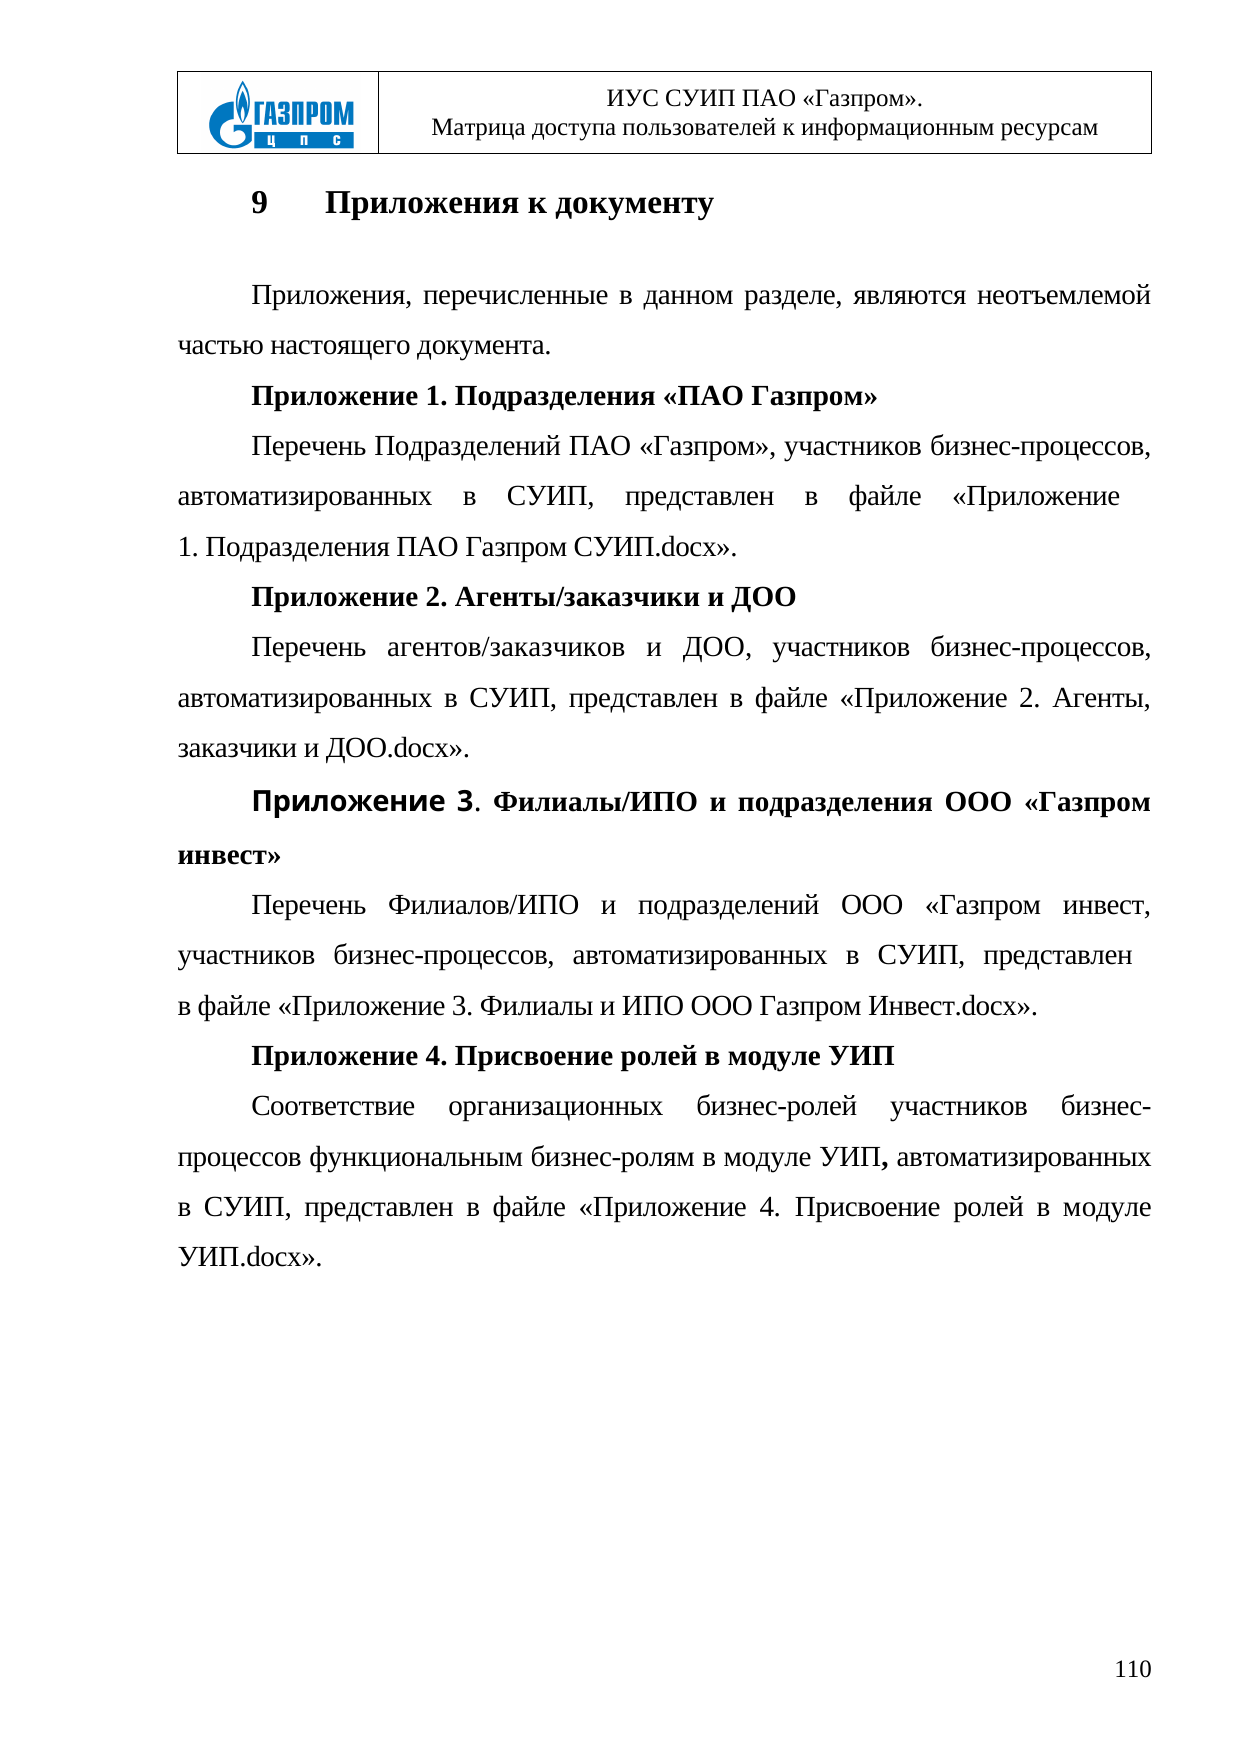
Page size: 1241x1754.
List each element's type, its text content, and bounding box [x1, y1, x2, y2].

text Перечень Филиалов/ИПО и подразделений ООО «Газпром инвест, участников бизнес-процессов, автоматизированных в СУИП, представлен в файле «Приложение 3. Филиалы и ИПО ООО Газпром Инвест.docx». [177, 887, 1152, 1021]
text Перечень агентов/заказчиков и ДОО, участников бизнес-процессов, автоматизированных в СУИП, представлен в файле «Приложение 2. Агенты, заказчики и ДОО.docx». [177, 629, 1152, 763]
subtitle 9 Приложения к документу [177, 182, 1152, 221]
text Соответствие организационных бизнес-ролей участников бизнес-процессов функциональным бизнес-ролям в модуле УИП, автоматизированных в СУИП, представлен в файле «Приложение 4. Присвоение ролей в модуле УИП.docx». [177, 1088, 1152, 1273]
text Перечень Подразделений ПАО «Газпром», участников бизнес-процессов, автоматизированных в СУИП, представлен в файле «Приложение 1. Подразделения ПАО Газпром СУИП.docx». [177, 428, 1152, 562]
text Приложение 3. Филиалы/ИПО и подразделения ООО «Газпром инвест» [177, 780, 1152, 870]
text Приложение 4. Присвоение ролей в модуле УИП [177, 1038, 1152, 1072]
text Приложение 2. Агенты/заказчики и ДОО [177, 579, 1152, 613]
text Приложения, перечисленные в данном разделе, являются неотъемлемой частью настоящего документа. [177, 277, 1152, 361]
text Приложение 1. Подразделения «ПАО Газпром» [177, 378, 1152, 411]
picture [200, 72, 362, 153]
